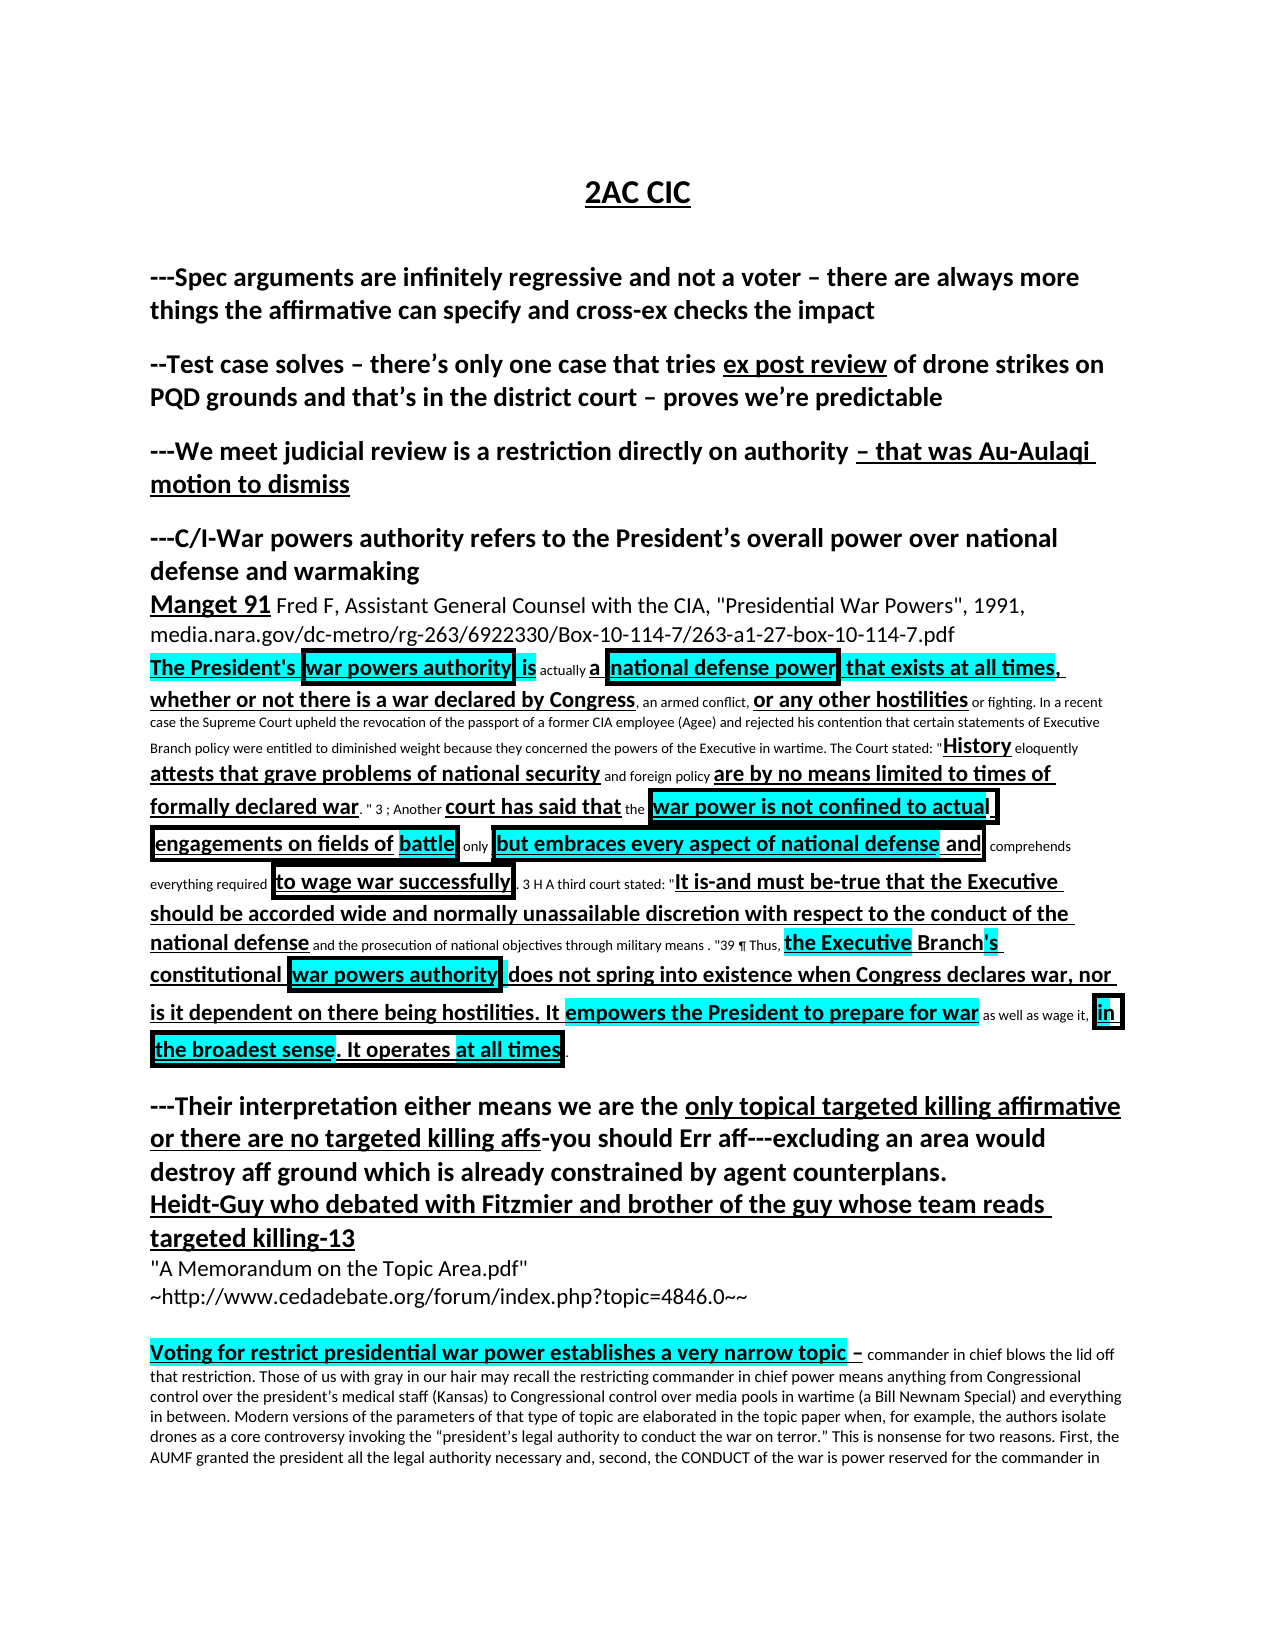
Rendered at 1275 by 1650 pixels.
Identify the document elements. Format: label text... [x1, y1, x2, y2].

subtitle ---C/I-War powers authority refers to the President’s overall power over national defense and warmaking [150, 521, 1125, 587]
subtitle ---We meet judicial review is a restriction directly on authority – that was Au-Aulaqi motion to dismiss [150, 434, 1125, 500]
subtitle ---Spec arguments are infinitely regressive and not a voter – there are always more things the affirmative can specify and cross-ex checks the impact [150, 260, 1125, 326]
text Manget 91 Fred F, Assistant General Counsel with the CIA, "Presidential War Powers", 1991, media.nara.gov/dc-metro/rg-263/6922330/Box-10-114-7/263-a1-27-box-10-114-7.pdf [150, 587, 1125, 648]
subtitle 2AC CIC [150, 171, 1125, 212]
subtitle --Test case solves – there’s only one case that tries ex post review of drone strikes on PQD grounds and that’s in the district court – proves we’re predictable [150, 347, 1125, 413]
text ~http://www.cedadebate.org/forum/index.php?topic=4846.0~~ [150, 1282, 1125, 1310]
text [150, 1338, 1125, 1467]
subtitle ---Their interpretation either means we are the only topical targeted killing affirmative or there are no targeted killing affs-you should Err aff---excluding an area would destroy aff ground which is already constrained by agent counterplans. [150, 1089, 1125, 1188]
text Heidt-Guy who debated with Fitzmier and brother of the guy whose team reads targeted killing-13 [150, 1188, 1125, 1254]
text "A Memorandum on the Topic Area.pdf" [150, 1254, 1125, 1282]
text The President's war powers authority is actually a national defense power that exists at all times, whether or not there is a war declared by Congress, an armed conflict, or any other hostilities or fighting. In a recent case the Supreme Court upheld the revocation of the passport of a former CIA employee (Agee) and rejected his contention that certain statements of Executive Branch policy were entitled to diminished weight because they concerned the powers of the Executive in wartime. The Court stated: "History eloquently attests that grave problems of national security and foreign policy are by no means limited to times of formally declared war. " 3 ; Another court has said that the war power is not confined to actual engagements on fields of battle only but embraces every aspect of national defense and comprehends everything required to wage war successfully. 3 H A third court stated: "It is-and must be-true that the Executive should be accorded wide and normally unassailable discretion with respect to the conduct of the national defense and the prosecution of national objectives through military means . "39 ¶ Thus, the Executive Branch's constitutional war powers authority does not spring into existence when Congress declares war, nor is it dependent on there being hostilities. It empowers the President to prepare for war as well as wage it, in the broadest sense. It operates at all times. [150, 648, 1125, 1068]
